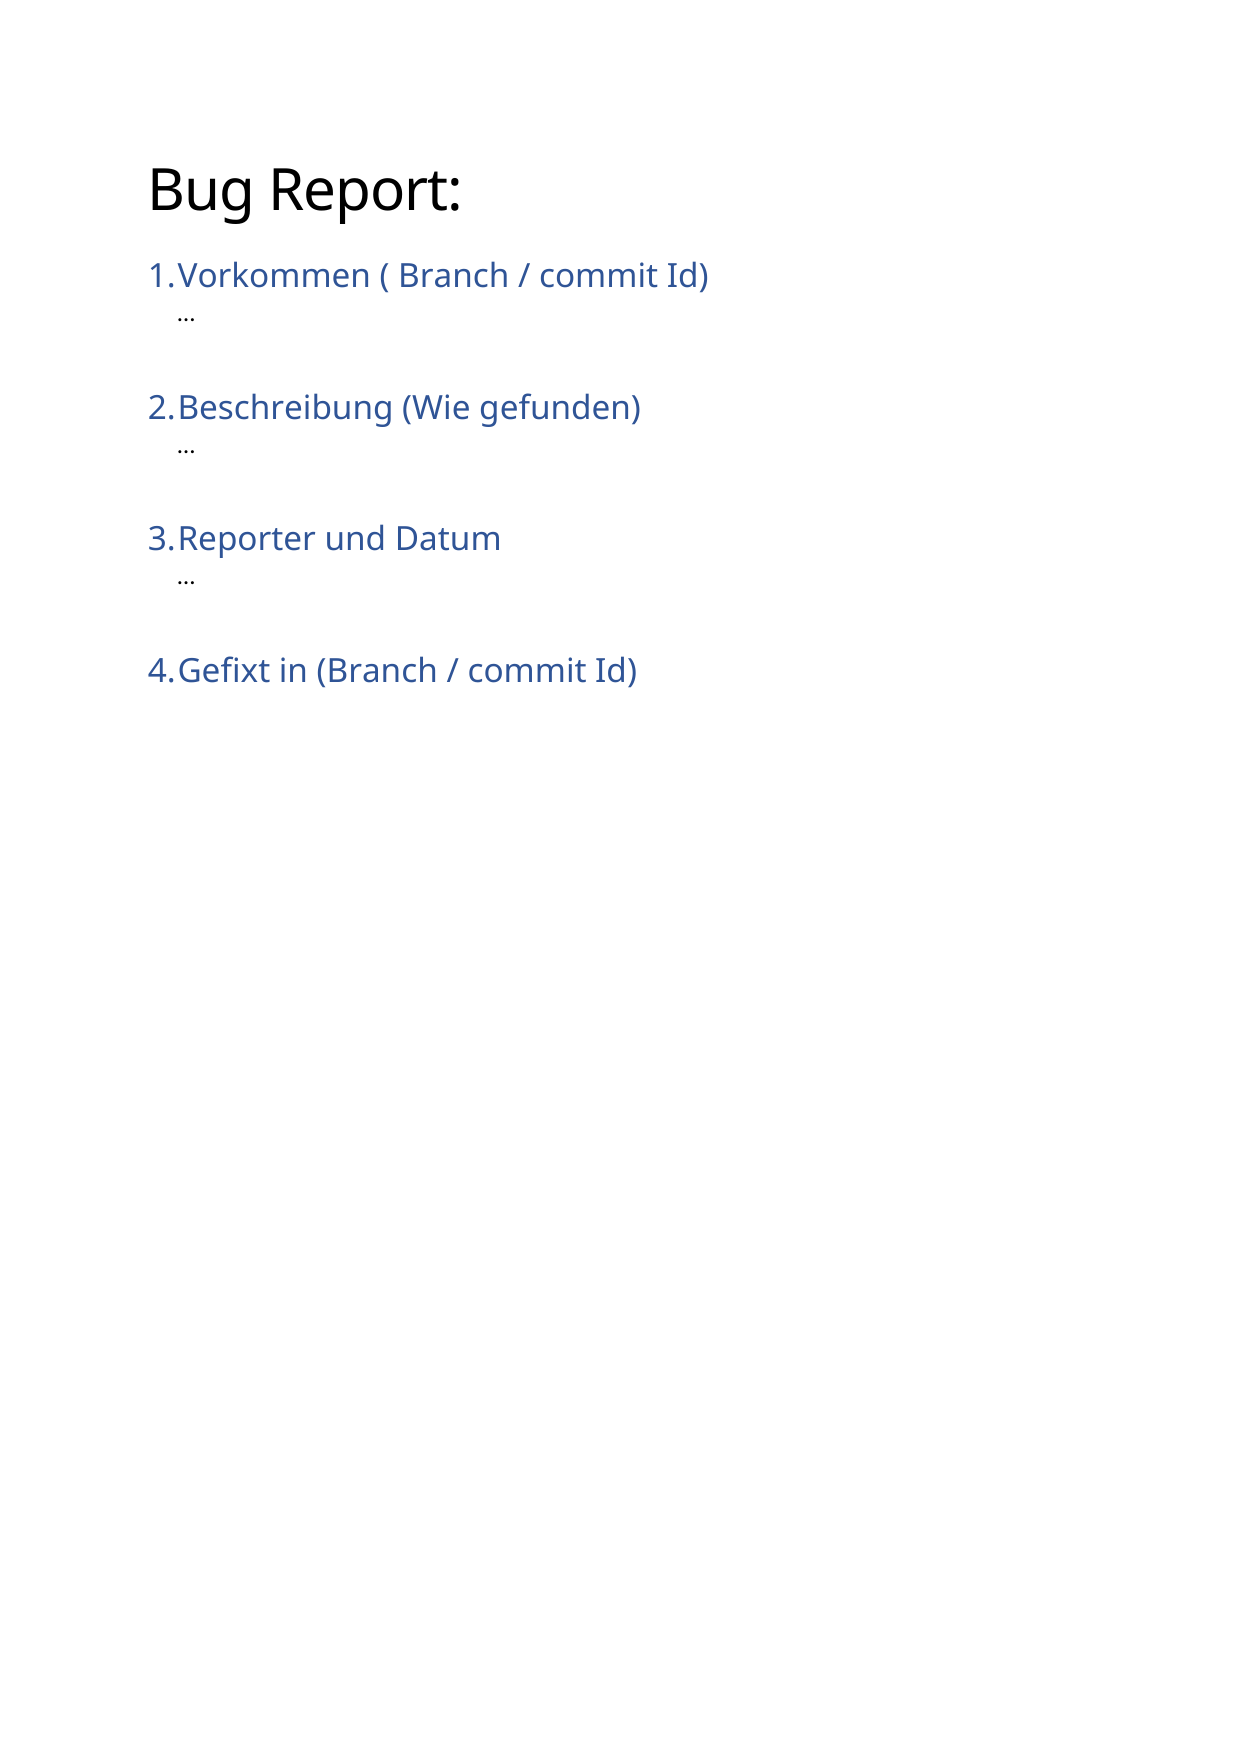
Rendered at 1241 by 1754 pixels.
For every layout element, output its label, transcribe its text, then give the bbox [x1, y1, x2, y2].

title Bug Report: [148, 148, 1093, 227]
subtitle Reporter und Datum [148, 515, 1093, 560]
text … [177, 560, 1093, 591]
text … [177, 297, 1093, 328]
subtitle Gefixt in (Branch / commit Id) [148, 646, 1093, 692]
subtitle Vorkommen ( Branch / commit Id) [148, 252, 1093, 297]
subtitle Beschreibung (Wie gefunden) [148, 383, 1093, 429]
text … [177, 429, 1093, 459]
